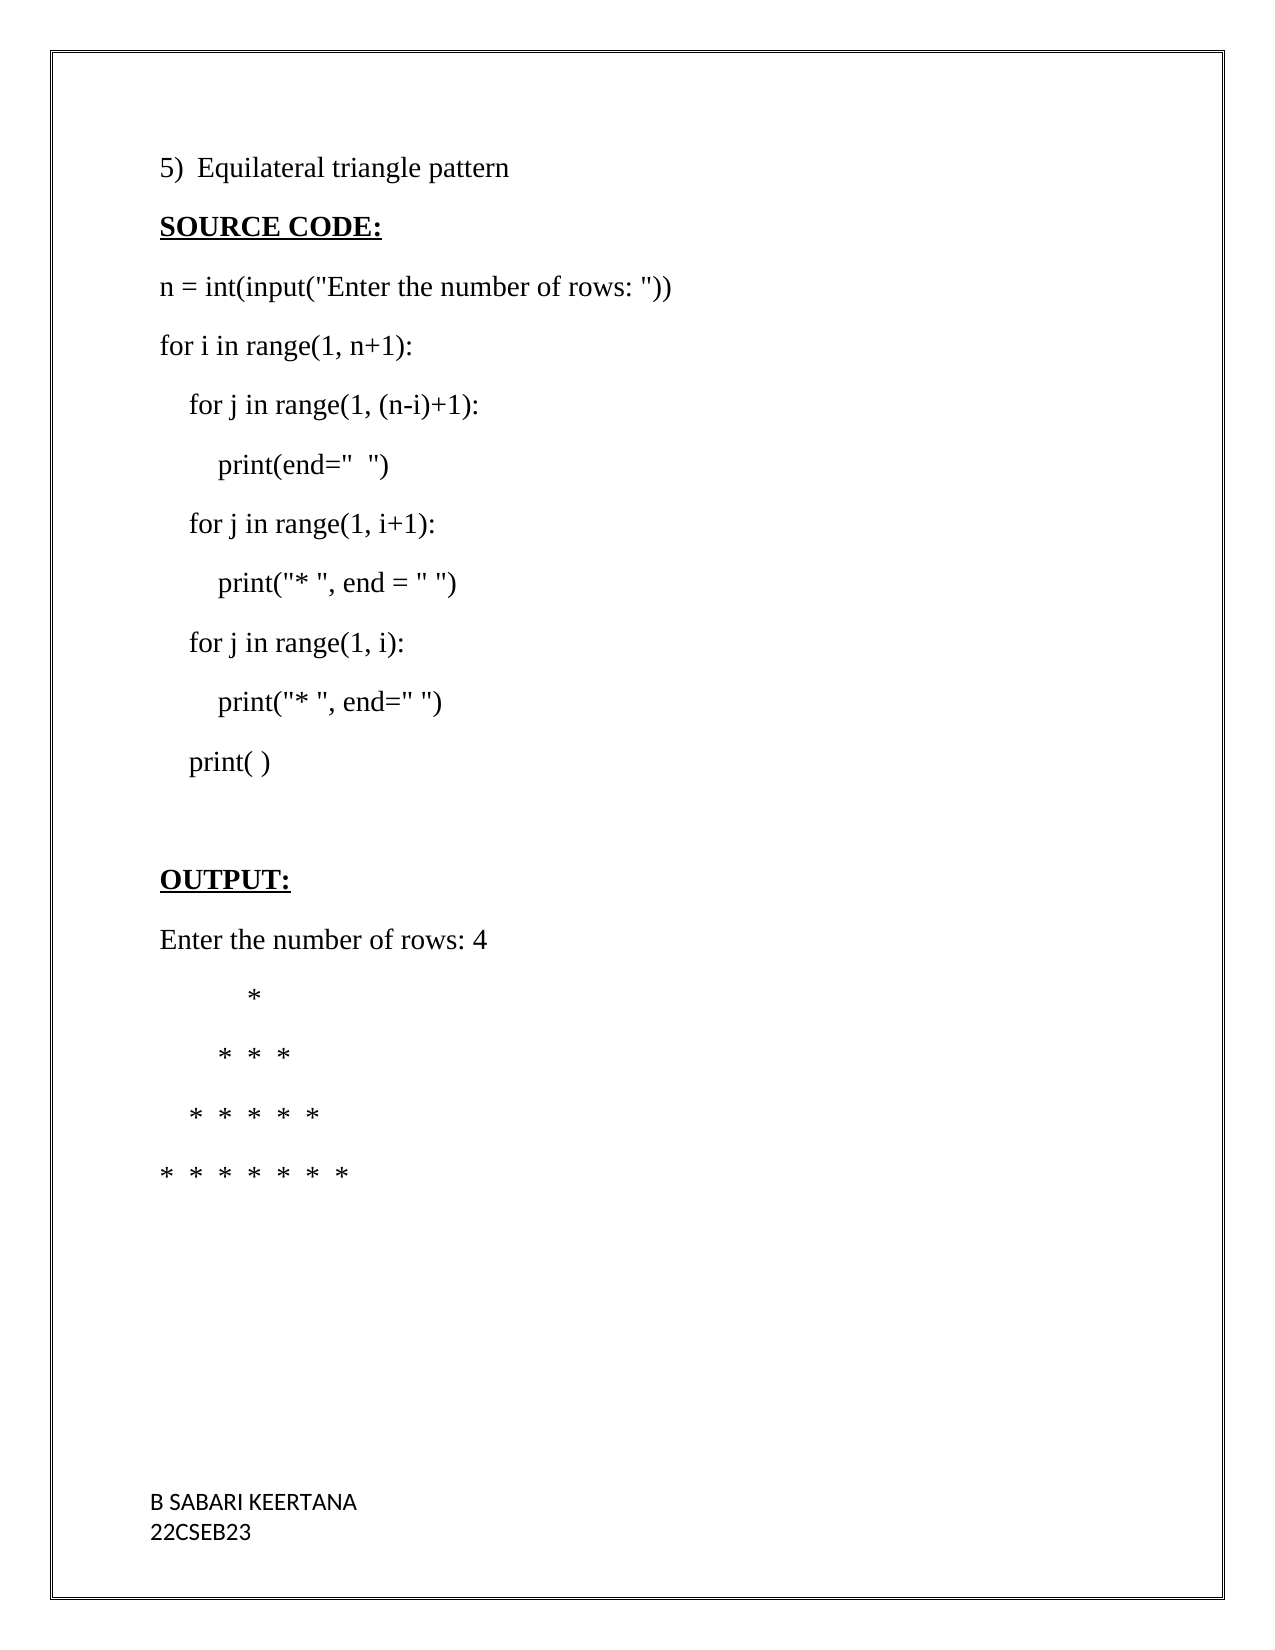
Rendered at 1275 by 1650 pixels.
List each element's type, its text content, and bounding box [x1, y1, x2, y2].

list Equilateral triangle pattern [159, 150, 1125, 183]
text print("* ", end = " ") [159, 566, 1125, 599]
text print(end=" ") [159, 447, 1125, 480]
text for j in range(1, (n-i)+1): [159, 387, 1125, 421]
text SOURCE CODE: [159, 209, 1125, 243]
text OUTPUT: [159, 862, 1125, 896]
text * * * * * * * [159, 1159, 1125, 1193]
text for j in range(1, i+1): [159, 506, 1125, 540]
text for j in range(1, i): [159, 625, 1125, 658]
text n = int(input("Enter the number of rows: ")) [159, 269, 1125, 302]
text print("* ", end=" ") [159, 684, 1125, 718]
text for i in range(1, n+1): [159, 328, 1125, 362]
text * * * [159, 1041, 1125, 1074]
text print( ) [159, 744, 1125, 777]
text Enter the number of rows: 4 [159, 922, 1125, 955]
text * [159, 981, 1125, 1015]
text * * * * * [159, 1100, 1125, 1133]
